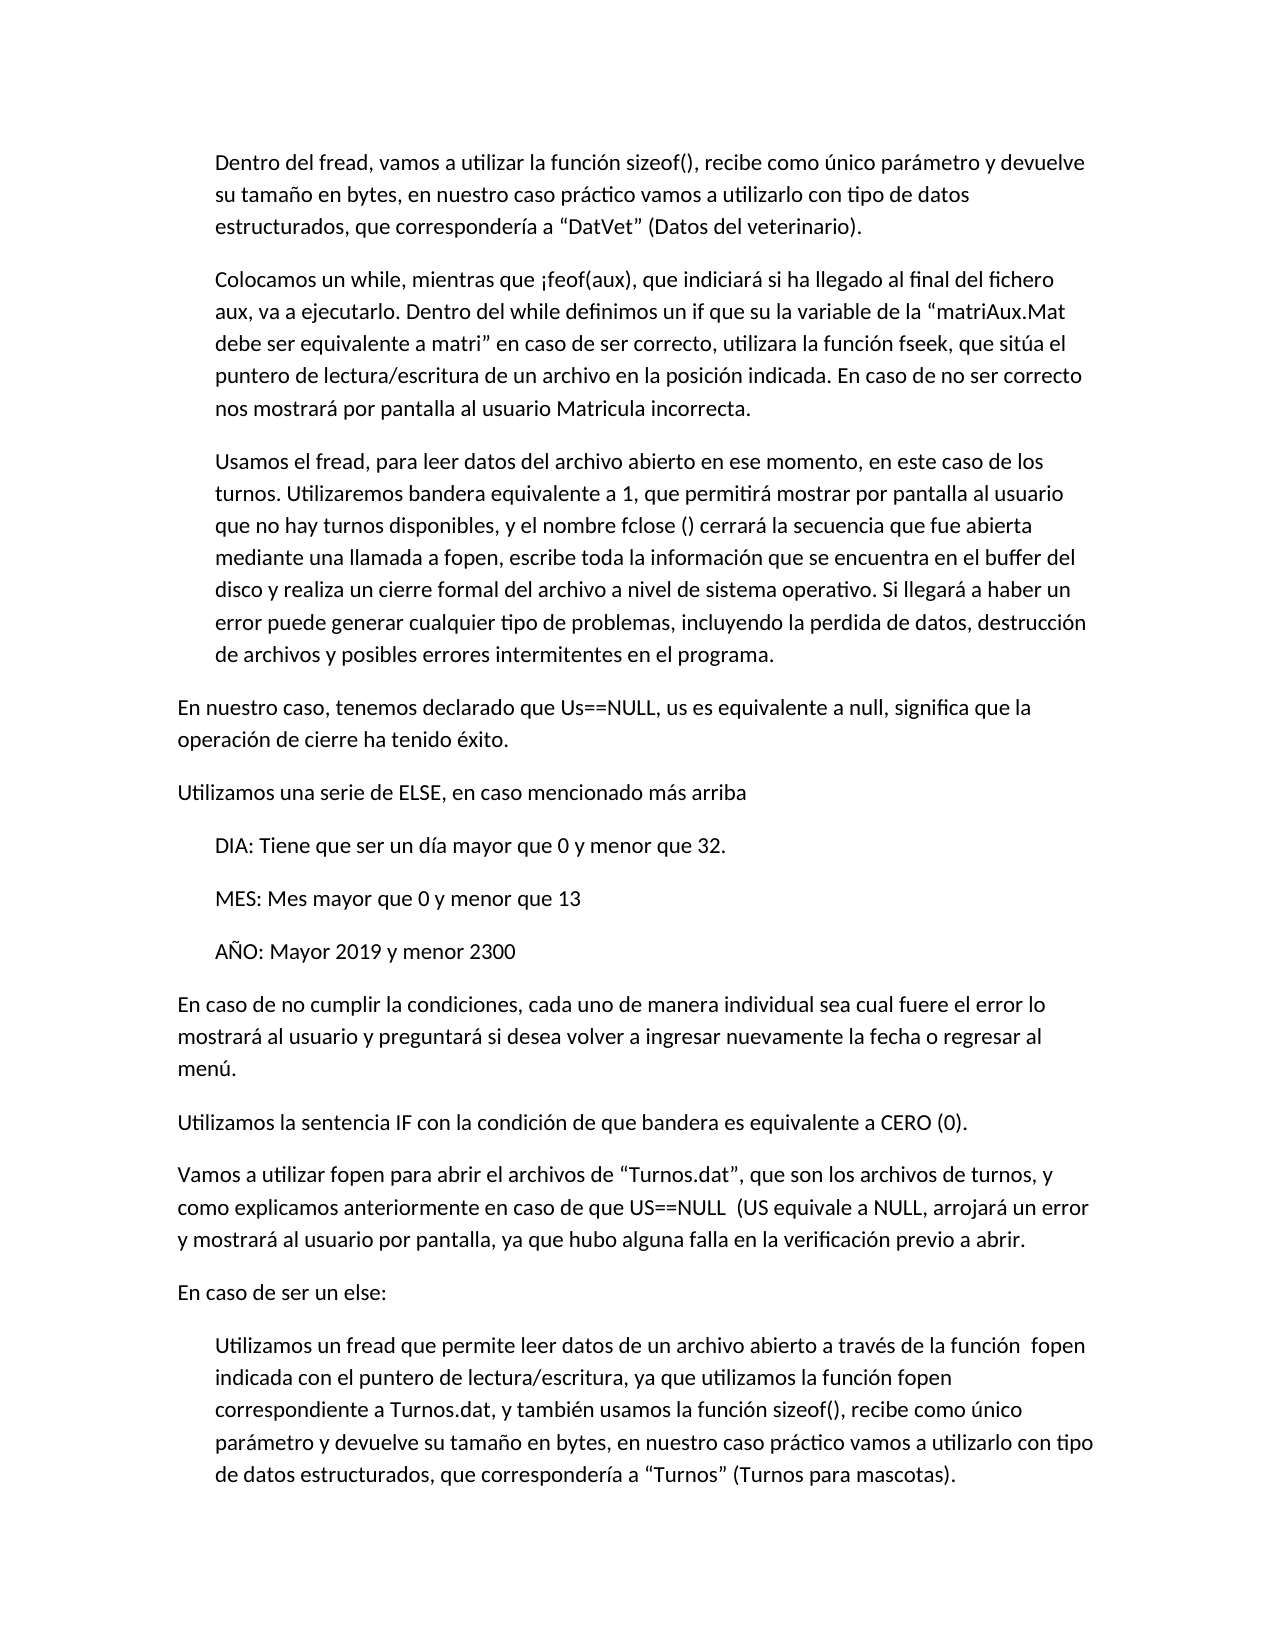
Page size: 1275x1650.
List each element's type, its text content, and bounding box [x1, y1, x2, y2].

text DIA: Tiene que ser un día mayor que 0 y menor que 32. [215, 831, 1098, 859]
text Utilizamos la sentencia IF con la condición de que bandera es equivalente a CERO (0). [177, 1108, 1098, 1136]
text En nuestro caso, tenemos declarado que Us==NULL, us es equivalente a null, significa que la operación de cierre ha tenido éxito. [177, 693, 1098, 753]
text Dentro del fread, vamos a utilizar la función sizeof(), recibe como único parámetro y devuelve su tamaño en bytes, en nuestro caso práctico vamos a utilizarlo con tipo de datos estructurados, que correspondería a “DatVet” (Datos del veterinario). [215, 148, 1098, 240]
text Utilizamos una serie de ELSE, en caso mencionado más arriba [177, 778, 1098, 806]
text Usamos el fread, para leer datos del archivo abierto en ese momento, en este caso de los turnos. Utilizaremos bandera equivalente a 1, que permitirá mostrar por pantalla al usuario que no hay turnos disponibles, y el nombre fclose () cerrará la secuencia que fue abierta mediante una llamada a fopen, escribe toda la información que se encuentra en el buffer del disco y realiza un cierre formal del archivo a nivel de sistema operativo. Si llegará a haber un error puede generar cualquier tipo de problemas, incluyendo la perdida de datos, destrucción de archivos y posibles errores intermitentes en el programa. [215, 447, 1098, 668]
text Colocamos un while, mientras que ¡feof(aux), que indiciará si ha llegado al final del fichero aux, va a ejecutarlo. Dentro del while definimos un if que su la variable de la “matriAux.Mat debe ser equivalente a matri” en caso de ser correcto, utilizara la función fseek, que sitúa el puntero de lectura/escritura de un archivo en la posición indicada. En caso de no ser correcto nos mostrará por pantalla al usuario Matricula incorrecta. [215, 265, 1098, 422]
text En caso de no cumplir la condiciones, cada uno de manera individual sea cual fuere el error lo mostrará al usuario y preguntará si desea volver a ingresar nuevamente la fecha o regresar al menú. [177, 990, 1098, 1083]
text MES: Mes mayor que 0 y menor que 13 [215, 884, 1098, 912]
text En caso de ser un else: [177, 1278, 1098, 1306]
text Vamos a utilizar fopen para abrir el archivos de “Turnos.dat”, que son los archivos de turnos, y como explicamos anteriormente en caso de que US==NULL (US equivale a NULL, arrojará un error y mostrará al usuario por pantalla, ya que hubo alguna falla en la verificación previo a abrir. [177, 1161, 1098, 1253]
text Utilizamos un fread que permite leer datos de un archivo abierto a través de la función fopen indicada con el puntero de lectura/escritura, ya que utilizamos la función fopen correspondiente a Turnos.dat, y también usamos la función sizeof(), recibe como único parámetro y devuelve su tamaño en bytes, en nuestro caso práctico vamos a utilizarlo con tipo de datos estructurados, que correspondería a “Turnos” (Turnos para mascotas). [215, 1331, 1098, 1488]
text AÑO: Mayor 2019 y menor 2300 [215, 937, 1098, 965]
